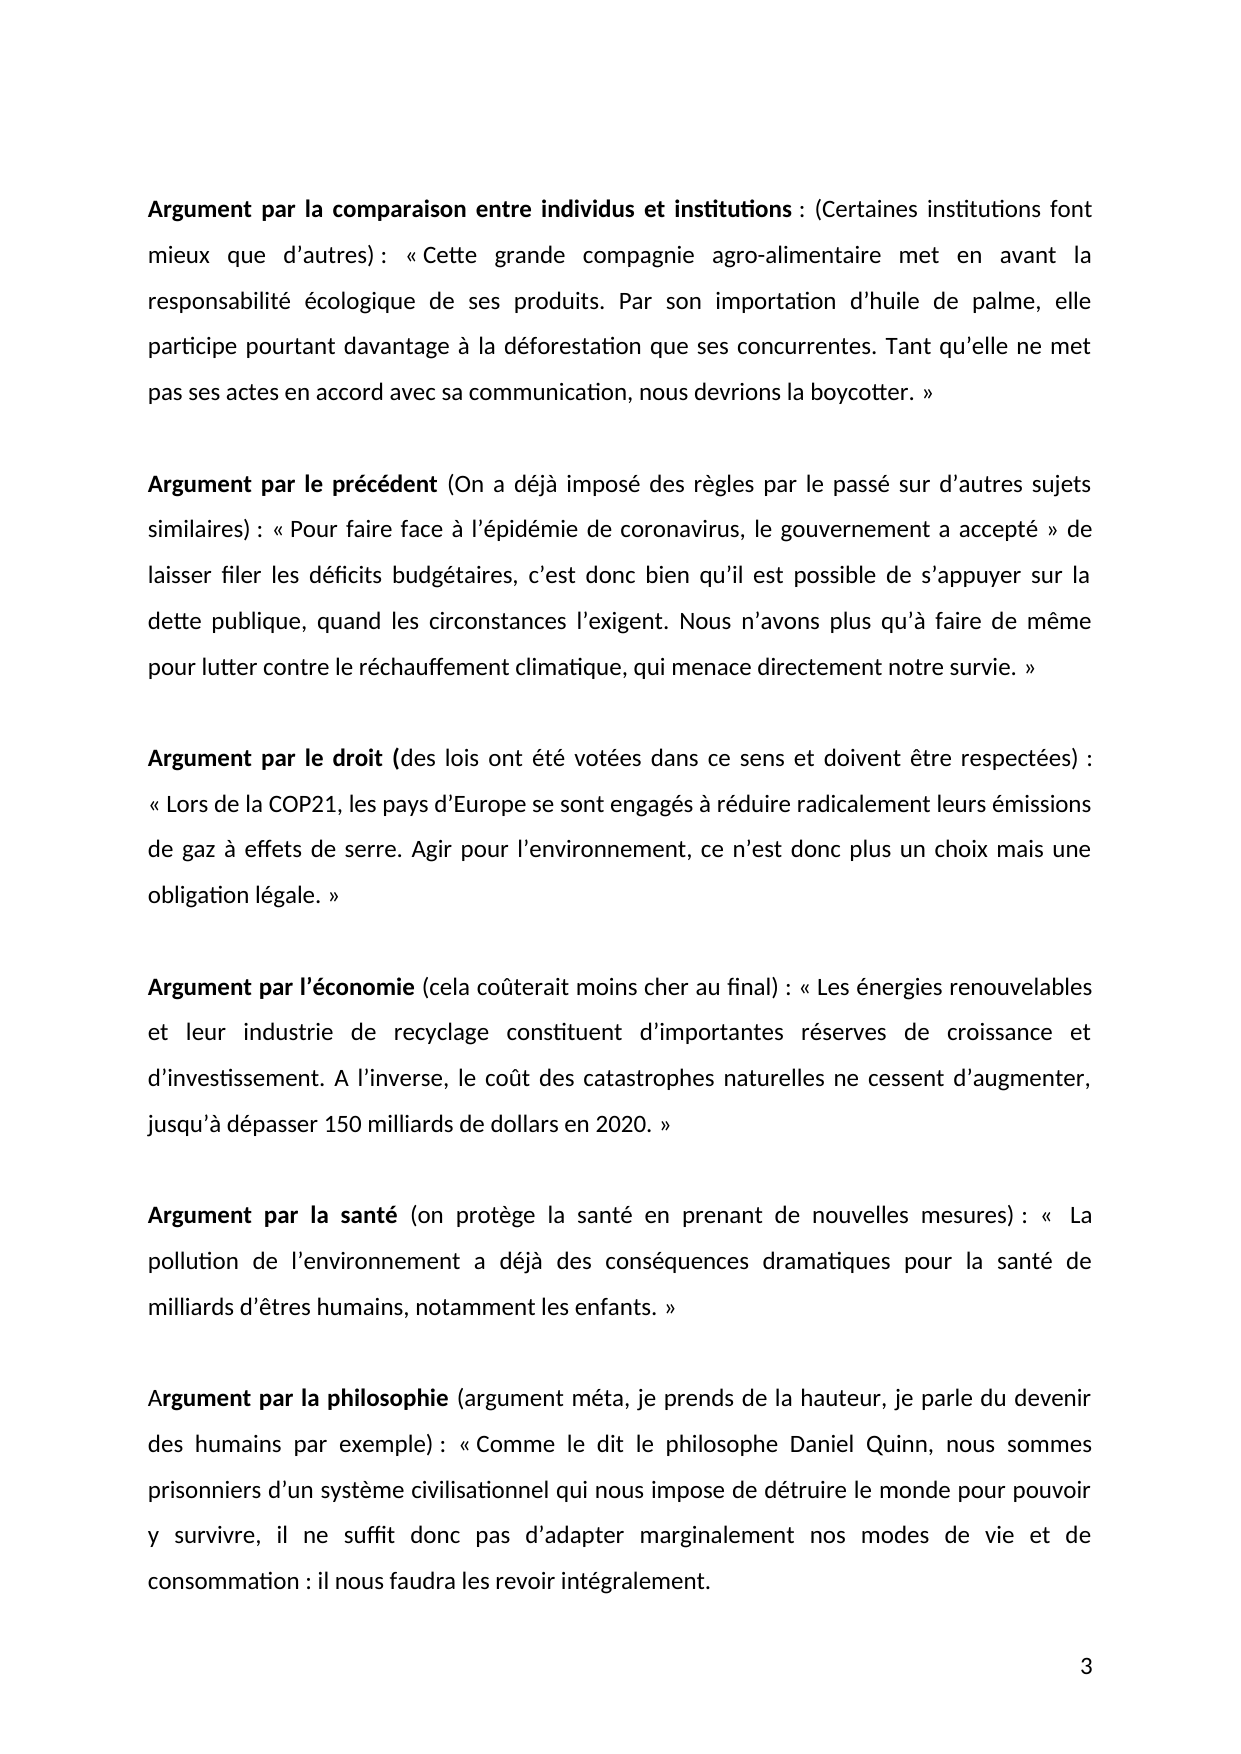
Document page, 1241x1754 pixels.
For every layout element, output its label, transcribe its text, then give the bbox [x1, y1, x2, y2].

text Argument par la philosophie (argument méta, je prends de la hauteur, je parle du devenir des humains par exemple) : « Comme le dit le philosophe Daniel Quinn, nous sommes prisonniers d’un système civilisationnel qui nous impose de détruire le monde pour pouvoir y survivre, il ne suffit donc pas d’adapter marginalement nos modes de vie et de consommation : il nous faudra les revoir intégralement. [148, 1382, 1093, 1596]
text Argument par le droit (des lois ont été votées dans ce sens et doivent être respectées) : « Lors de la COP21, les pays d’Europe se sont engagés à réduire radicalement leurs émissions de gaz à effets de serre. Agir pour l’environnement, ce n’est donc plus un choix mais une obligation légale. » [148, 742, 1093, 910]
text Argument par la comparaison entre individus et institutions : (Certaines institutions font mieux que d’autres) : « Cette grande compagnie agro-alimentaire met en avant la responsabilité écologique de ses produits. Par son importation d’huile de palme, elle participe pourtant davantage à la déforestation que ses concurrentes. Tant qu’elle ne met pas ses actes en accord avec sa communication, nous devrions la boycotter. » [148, 193, 1093, 407]
text Argument par la santé (on protège la santé en prenant de nouvelles mesures) : « La pollution de l’environnement a déjà des conséquences dramatiques pour la santé de milliards d’êtres humains, notamment les enfants. » [148, 1199, 1093, 1321]
text Argument par le précédent (On a déjà imposé des règles par le passé sur d’autres sujets similaires) : « Pour faire face à l’épidémie de coronavirus, le gouvernement a accepté » de laisser filer les déficits budgétaires, c’est donc bien qu’il est possible de s’appuyer sur la dette publique, quand les circonstances l’exigent. Nous n’avons plus qu’à faire de même pour lutter contre le réchauffement climatique, qui menace directement notre survie. » [148, 468, 1093, 681]
text Argument par l’économie (cela coûterait moins cher au final) : « Les énergies renouvelables et leur industrie de recyclage constituent d’importantes réserves de croissance et d’investissement. A l’inverse, le coût des catastrophes naturelles ne cessent d’augmenter, jusqu’à dépasser 150 milliards de dollars en 2020. » [148, 971, 1093, 1138]
